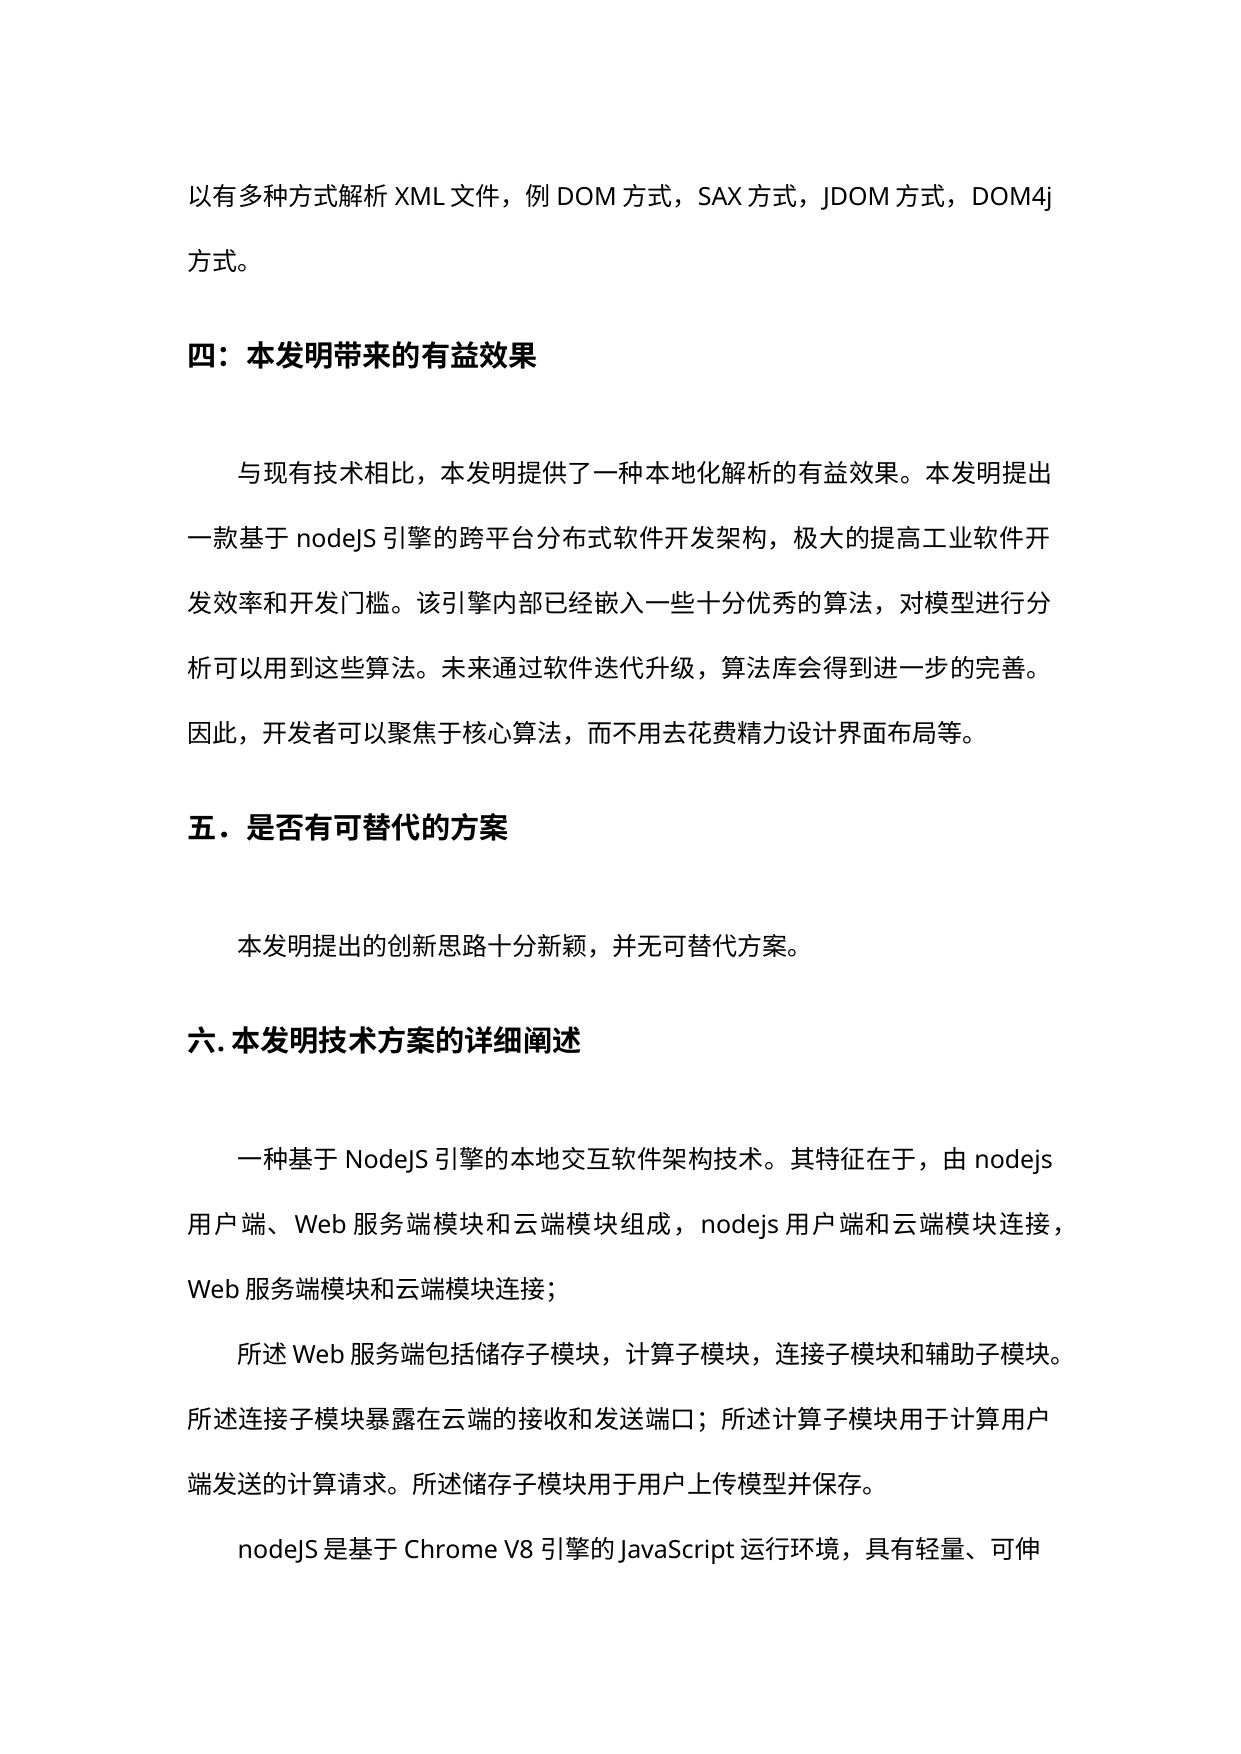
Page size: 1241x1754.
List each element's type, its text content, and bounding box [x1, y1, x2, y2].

text 与现有技术相比，本发明提供了一种本地化解析的有益效果。本发明提出一款基于nodeJS引擎的跨平台分布式软件开发架构，极大的提高工业软件开发效率和开发门槛。该引擎内部已经嵌入一些十分优秀的算法，对模型进行分析可以用到这些算法。未来通过软件迭代升级，算法库会得到进一步的完善。因此，开发者可以聚焦于核心算法，而不用去花费精力设计界面布局等。 [187, 439, 1053, 764]
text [187, 1515, 1053, 1580]
subtitle 本发明技术方案的详细阐述 [187, 1006, 1053, 1071]
subtitle 四：本发明带来的有益效果 [187, 321, 1053, 386]
text 所述连接子模块暴露在云端的接收和发送端口；所述计算子模块用于计算用户端发送的计算请求。所述储存子模块用于用户上传模型并保存。 [187, 1385, 1053, 1515]
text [187, 162, 1053, 292]
list 本发明提出的创新思路十分新颖，并无可替代方案。 [187, 912, 1053, 977]
list 所述Web服务端包括储存子模块，计算子模块，连接子模块和辅助子模块。 [187, 1320, 1053, 1385]
list 一种基于NodeJS引擎的本地交互软件架构技术。其特征在于，由nodejs用户端、Web服务端模块和云端模块组成，nodejs用户端和云端模块连接，Web服务端模块和云端模块连接； [187, 1125, 1053, 1320]
subtitle 五．是否有可替代的方案 [187, 794, 1053, 859]
